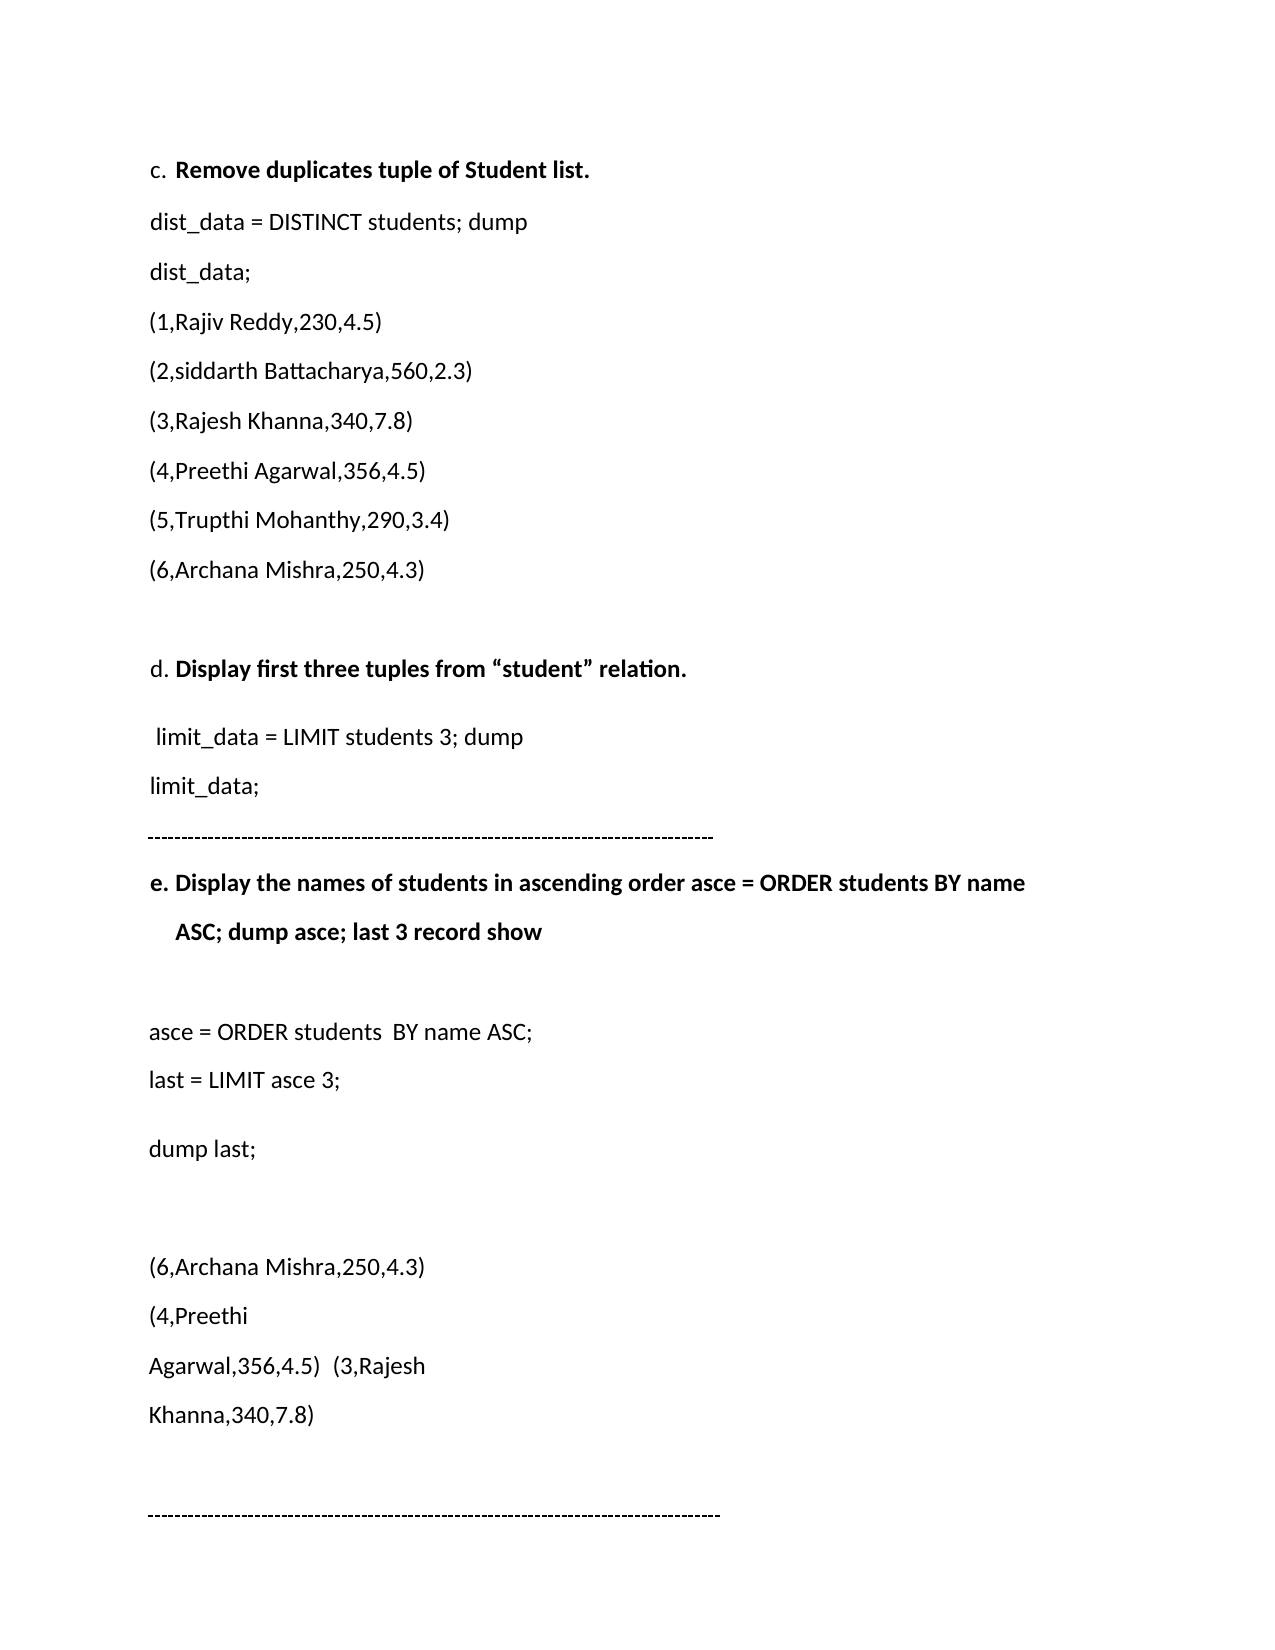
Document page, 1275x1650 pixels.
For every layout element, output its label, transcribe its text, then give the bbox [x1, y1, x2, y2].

list Display the names of students in ascending order asce = ORDER students BY name ASC; dump asce; last 3 record show [150, 867, 1063, 947]
text dist_data; [149, 256, 1135, 287]
list limit_data = LIMIT students 3; dump [150, 721, 1122, 751]
text (1,Rajiv Reddy,230,4.5) (2,siddarth Battacharya,560,2.3) (3,Rajesh Khanna,340,7.8) (4,Preethi Agarwal,356,4.5) (5,Trupthi Mohanthy,290,3.4) (6,Archana Mishra,250,4.3) [148, 306, 476, 585]
list dist_data = DISTINCT students; dump [150, 207, 1131, 237]
list Display first three tuples from “student” relation. [148, 653, 1122, 683]
text asce = ORDER students BY name ASC; last = LIMIT asce 3; [148, 1016, 533, 1095]
text limit_data; [149, 770, 1135, 801]
text dump last; [148, 1133, 533, 1163]
text (6,Archana Mishra,250,4.3) (4,Preethi Agarwal,356,4.5) (3,Rajesh Khanna,340,7.8) [148, 1251, 426, 1430]
list Remove duplicates tuple of Student list. [148, 154, 991, 185]
